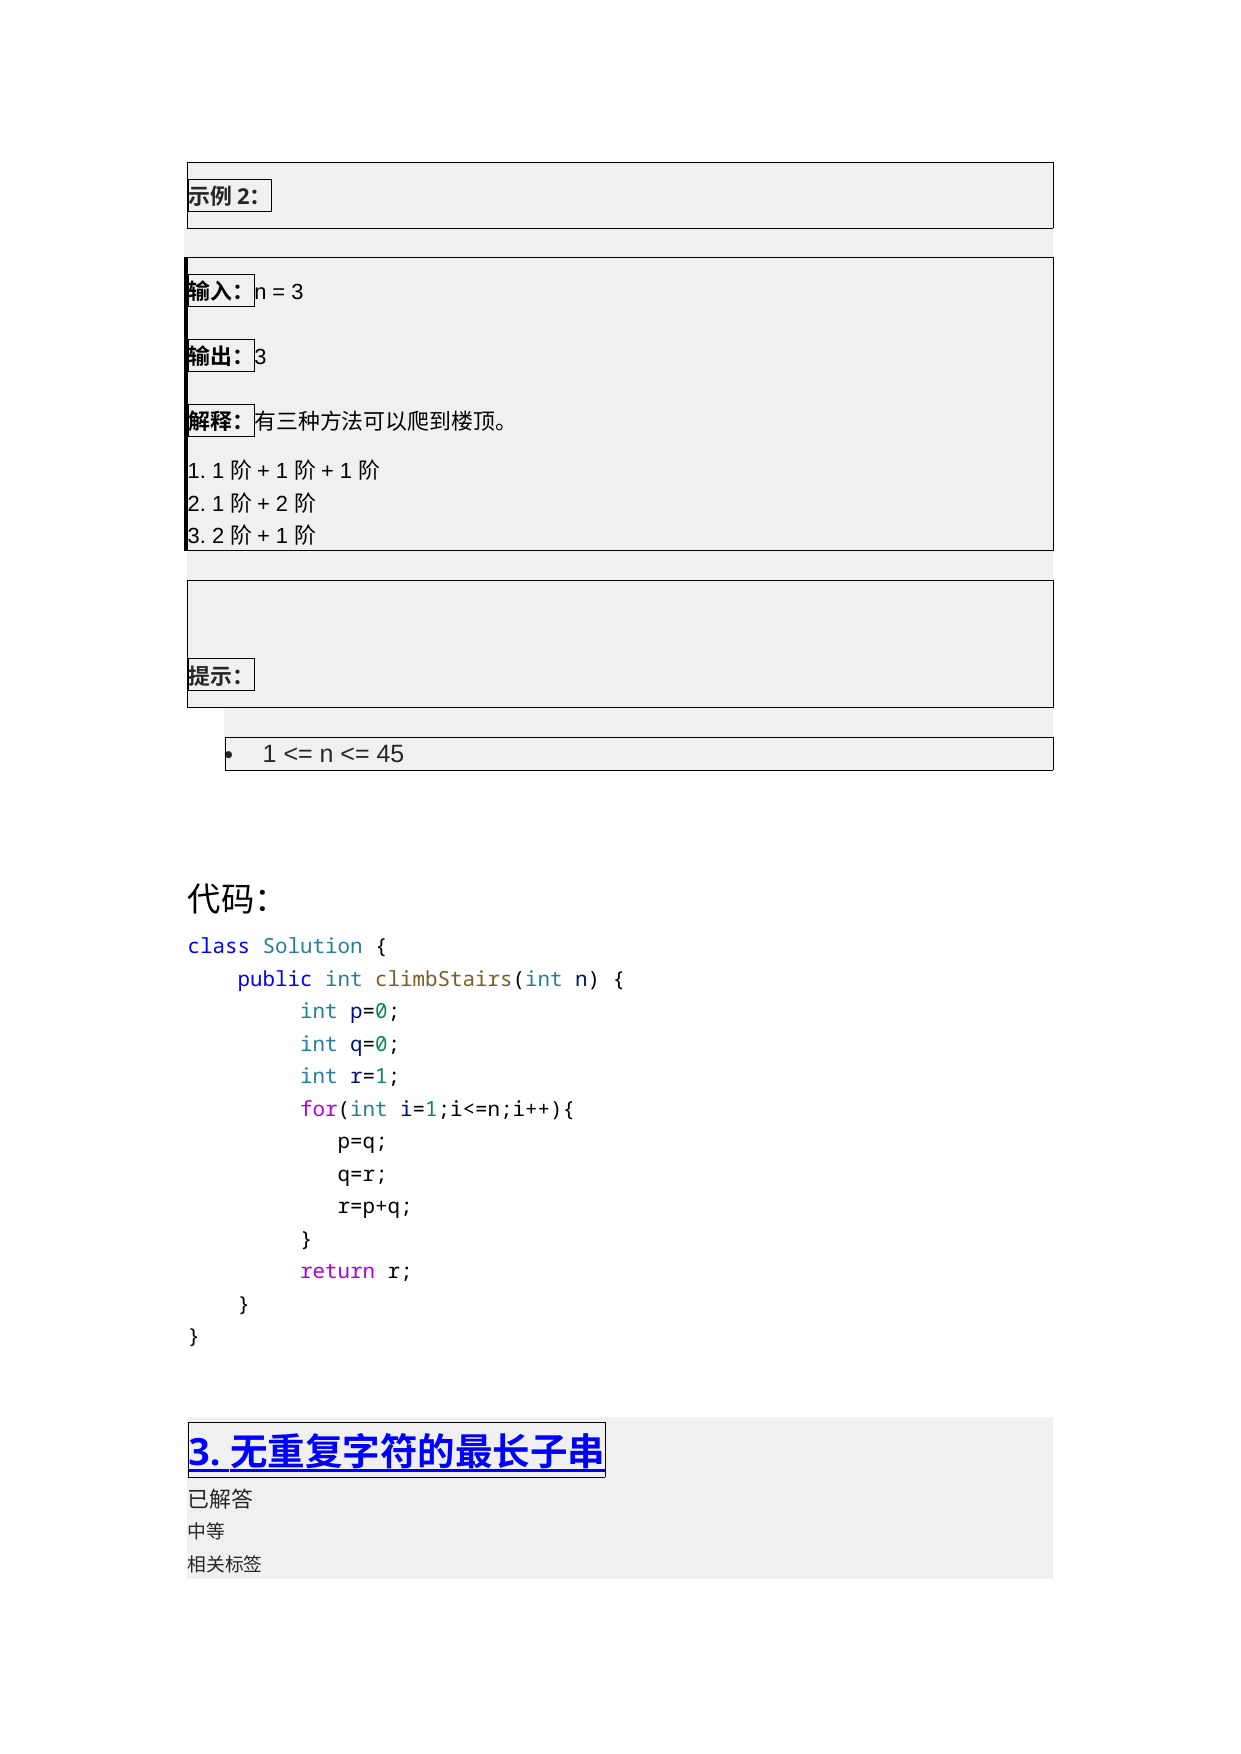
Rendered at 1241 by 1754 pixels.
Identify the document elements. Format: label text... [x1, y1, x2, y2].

text 3. 2 阶 + 1 阶 [188, 517, 1053, 550]
text p=q; [187, 1124, 1053, 1157]
text r=p+q; [187, 1189, 1053, 1222]
text } [187, 1222, 1053, 1254]
text 输入：n = 3 [188, 258, 1053, 323]
text q=r; [187, 1157, 1053, 1189]
text int q=0; [187, 1027, 1053, 1059]
text 已解答 [187, 1482, 1053, 1514]
text 1. 1 阶 + 1 阶 + 1 阶 [188, 453, 1053, 485]
text for(int i=1;i<=n;i++){ [187, 1092, 1053, 1124]
text 中等 [187, 1514, 1053, 1547]
text return r; [187, 1254, 1053, 1287]
text int p=0; [187, 994, 1053, 1027]
text 示例 2： [188, 163, 1053, 228]
text public int climbStairs(int n) { [187, 962, 1053, 994]
text 输出：3 [188, 323, 1053, 388]
text 代码： [187, 864, 1053, 929]
text 相关标签 [187, 1547, 1053, 1579]
text int r=1; [187, 1059, 1053, 1092]
text 解释：有三种方法可以爬到楼顶。 [188, 388, 1053, 453]
text class Solution { [187, 929, 1053, 962]
text } [187, 1287, 1053, 1319]
text 提示： [188, 642, 1053, 707]
text 2. 1 阶 + 2 阶 [188, 485, 1053, 517]
list 1 <= n <= 45 [226, 738, 1053, 770]
text 3. 无重复字符的最长子串 [187, 1417, 1053, 1482]
text } [187, 1319, 1053, 1352]
